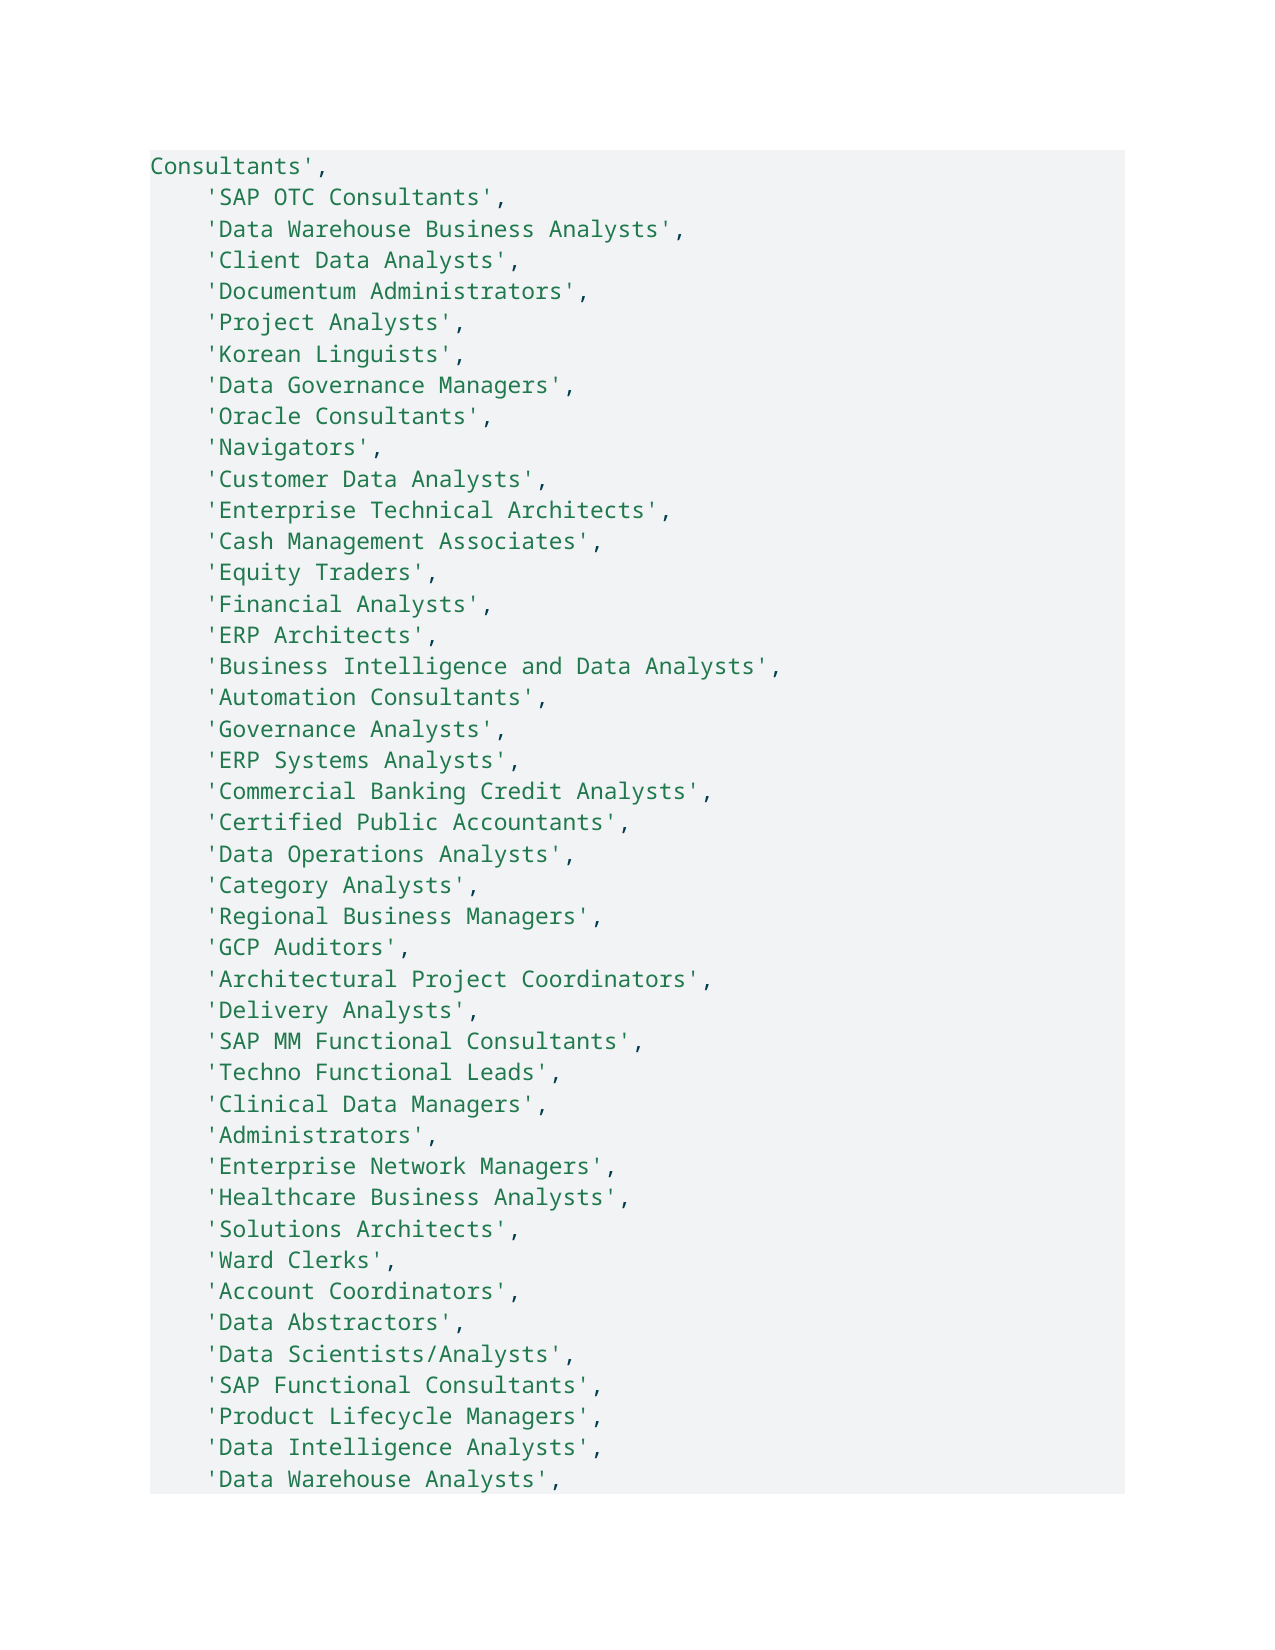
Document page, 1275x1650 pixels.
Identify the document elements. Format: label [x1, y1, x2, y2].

text [150, 150, 1125, 1494]
